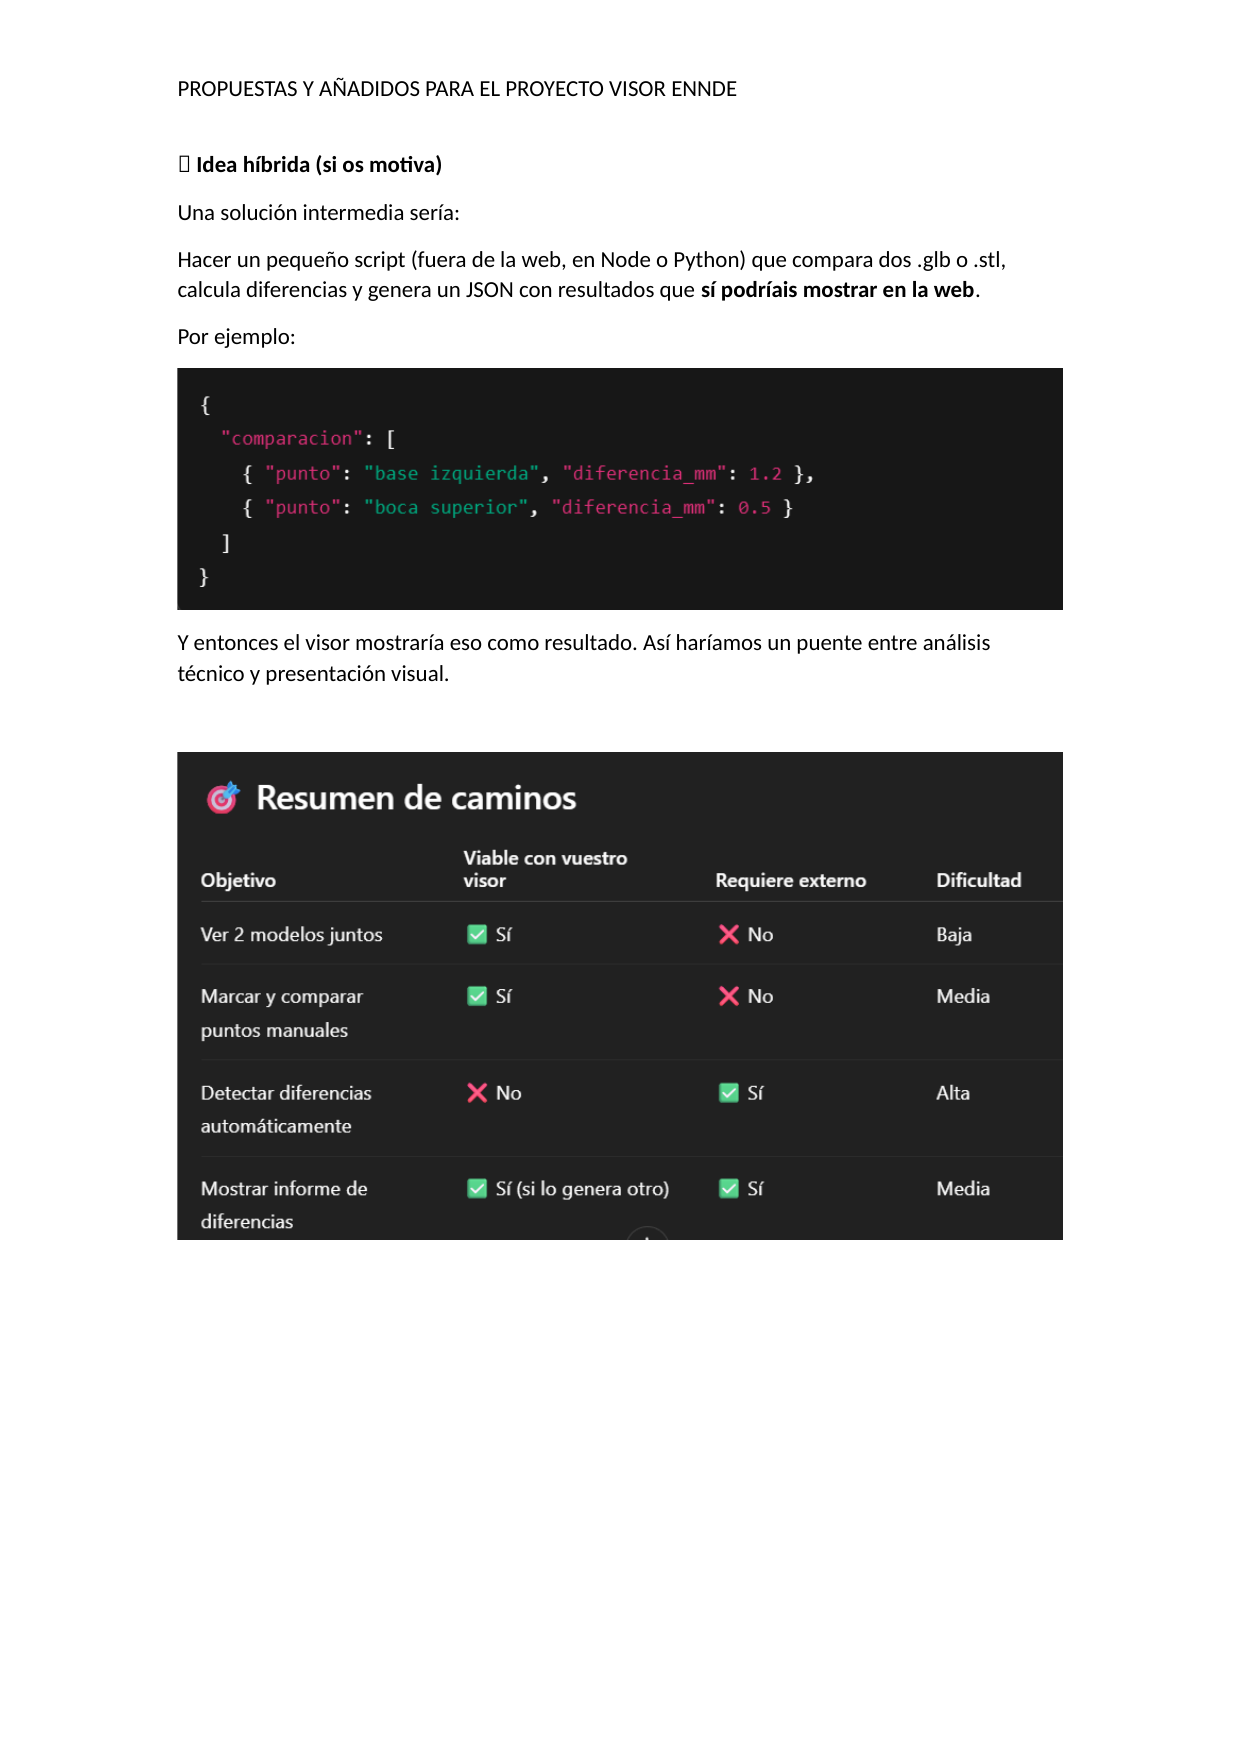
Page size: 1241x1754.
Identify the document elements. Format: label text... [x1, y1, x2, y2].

text Una solución intermedia sería: [177, 198, 1063, 226]
picture [177, 752, 1063, 1240]
text Hacer un pequeño script (fuera de la web, en Node o Python) que compara dos .glb o .stl, calcula diferencias y genera un JSON con resultados que sí podríais mostrar en la web. [177, 245, 1063, 303]
text 💡 Idea híbrida (si os motiva) [177, 148, 1063, 179]
text Y entonces el visor mostraría eso como resultado. Así haríamos un puente entre análisis técnico y presentación visual. [177, 628, 1063, 687]
picture [177, 368, 1063, 610]
text Por ejemplo: [177, 322, 1063, 350]
